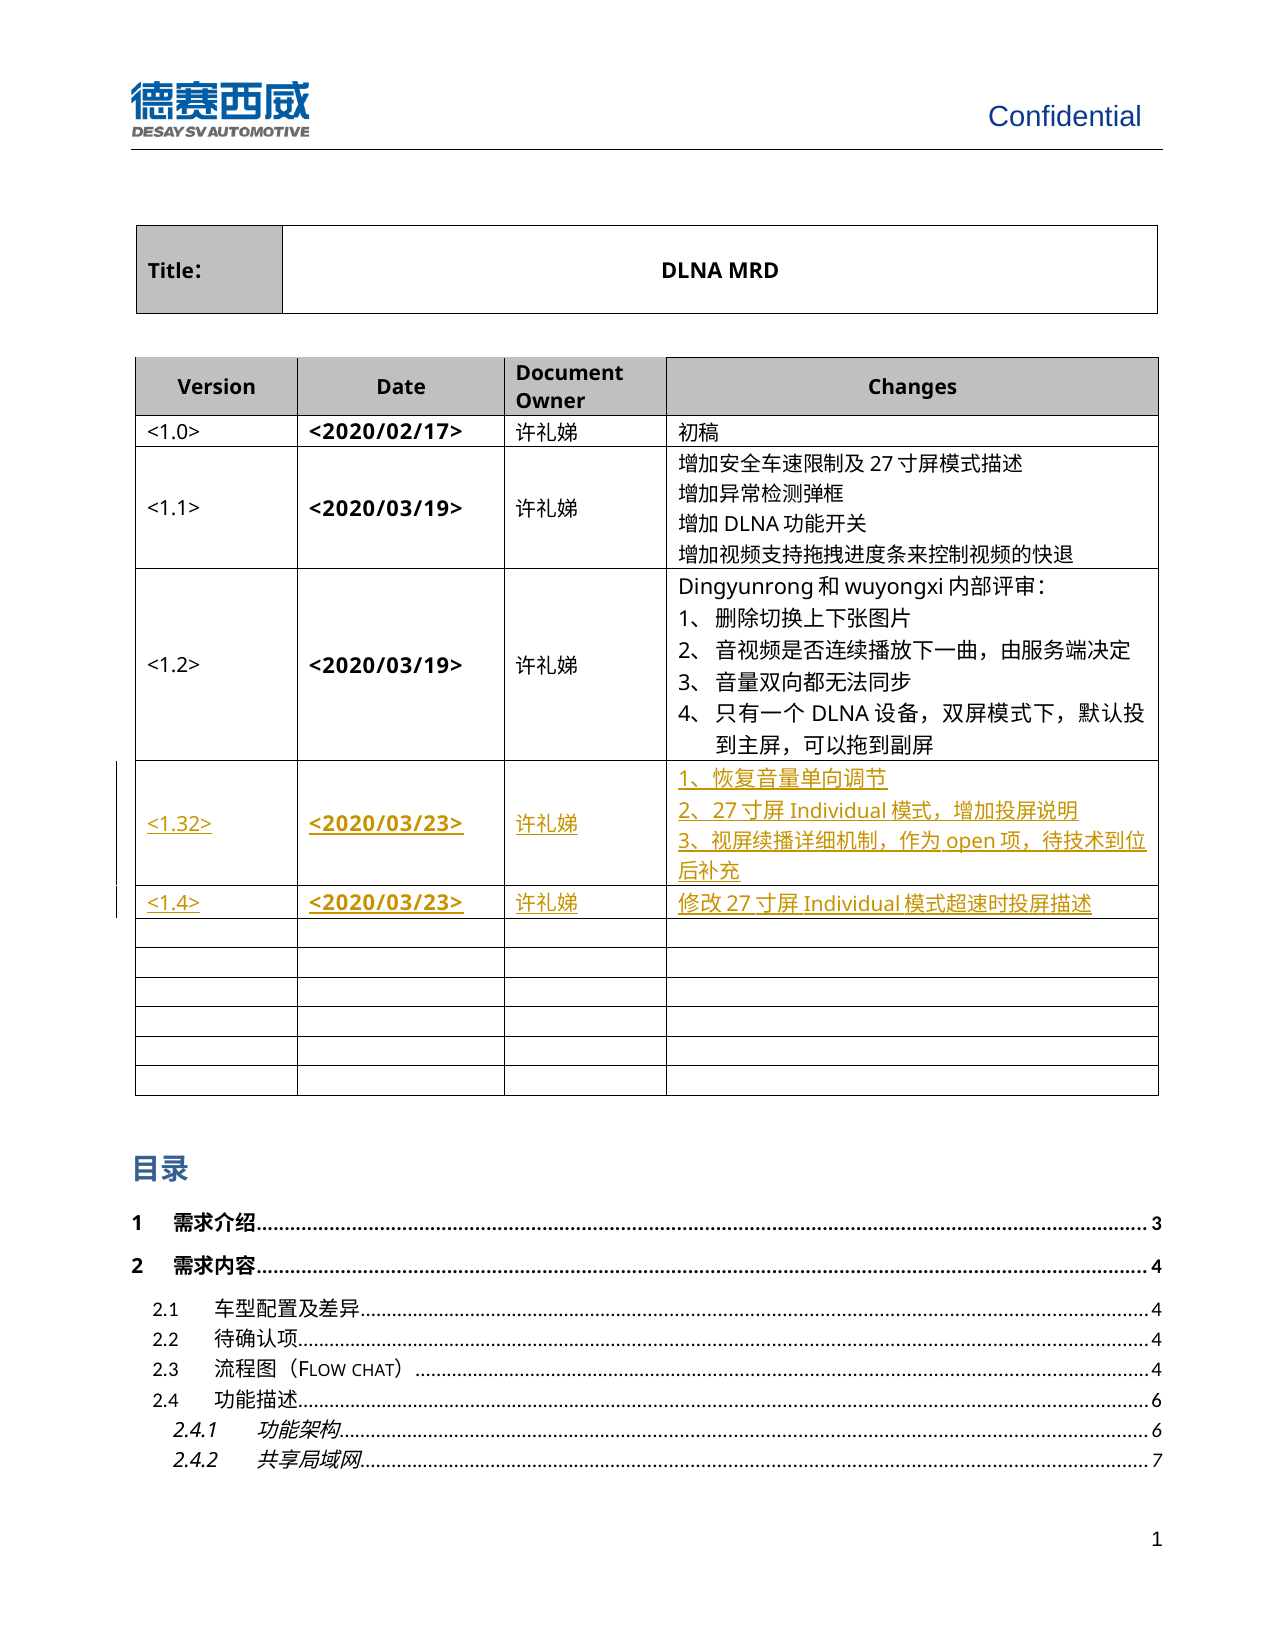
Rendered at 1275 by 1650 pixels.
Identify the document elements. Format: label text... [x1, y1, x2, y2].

table_cell [505, 1066, 666, 1094]
table_cell [298, 1007, 504, 1036]
table_cell 许礼娣 [505, 416, 666, 446]
table_cell [667, 978, 1158, 1006]
table_cell [136, 978, 297, 1006]
table_cell [667, 1007, 1158, 1036]
table_cell [667, 1066, 1158, 1094]
table_header Title： [137, 226, 282, 313]
table_cell [136, 1066, 297, 1094]
table_header Document Owner [504, 357, 666, 415]
table_cell [505, 948, 666, 977]
table_cell [505, 1037, 666, 1065]
table_cell [136, 1037, 297, 1065]
table_cell [136, 1007, 297, 1036]
table_cell 初稿 [667, 416, 1158, 446]
table_cell [298, 919, 504, 947]
table_header Version [136, 357, 297, 415]
table_cell [505, 978, 666, 1006]
table_cell <2020/03/19> [298, 447, 504, 568]
table_cell [505, 886, 666, 918]
table_cell [667, 886, 1158, 918]
table_cell [667, 919, 1158, 947]
table_cell 许礼娣 [505, 569, 666, 760]
table_header DLNA MRD [283, 226, 1157, 313]
table_cell [298, 948, 504, 977]
table_cell <2020/02/17> [298, 416, 504, 446]
table_cell [298, 1066, 504, 1094]
picture [131, 81, 310, 137]
table_cell [667, 1037, 1158, 1065]
table_cell <1.2> [136, 569, 297, 760]
table_cell [136, 948, 297, 977]
table_cell 增加安全车速限制及27寸屏模式描述 增加异常检测弹框 增加DLNA功能开关 增加视频支持拖拽进度条来控制视频的快退 [667, 447, 1158, 568]
table_header Date [298, 357, 504, 415]
table_cell <1.1> [136, 447, 297, 568]
table_cell [136, 919, 297, 947]
table_header Changes [667, 358, 1158, 415]
table_cell [298, 886, 504, 918]
table_cell [505, 919, 666, 947]
table_cell [136, 886, 297, 918]
table_cell <2020/03/19> [298, 569, 504, 760]
table_cell [136, 761, 297, 885]
table_cell [298, 1037, 504, 1065]
table_cell <1.0> [136, 416, 297, 446]
table_cell 许礼娣 [505, 447, 666, 568]
table_cell [667, 761, 1158, 885]
table_cell Dingyunrong和wuyongxi内部评审： 删除切换上下张图片 音视频是否连续播放下一曲，由服务端决定 音量双向都无法同步 只有一个DLNA设备，双屏模式下，默认投到主屏，可以拖到副屏 [667, 569, 1158, 760]
table_cell [505, 1007, 666, 1036]
table_cell [505, 761, 666, 885]
table_cell [298, 761, 504, 885]
table_cell [298, 978, 504, 1006]
table_cell [667, 948, 1158, 977]
